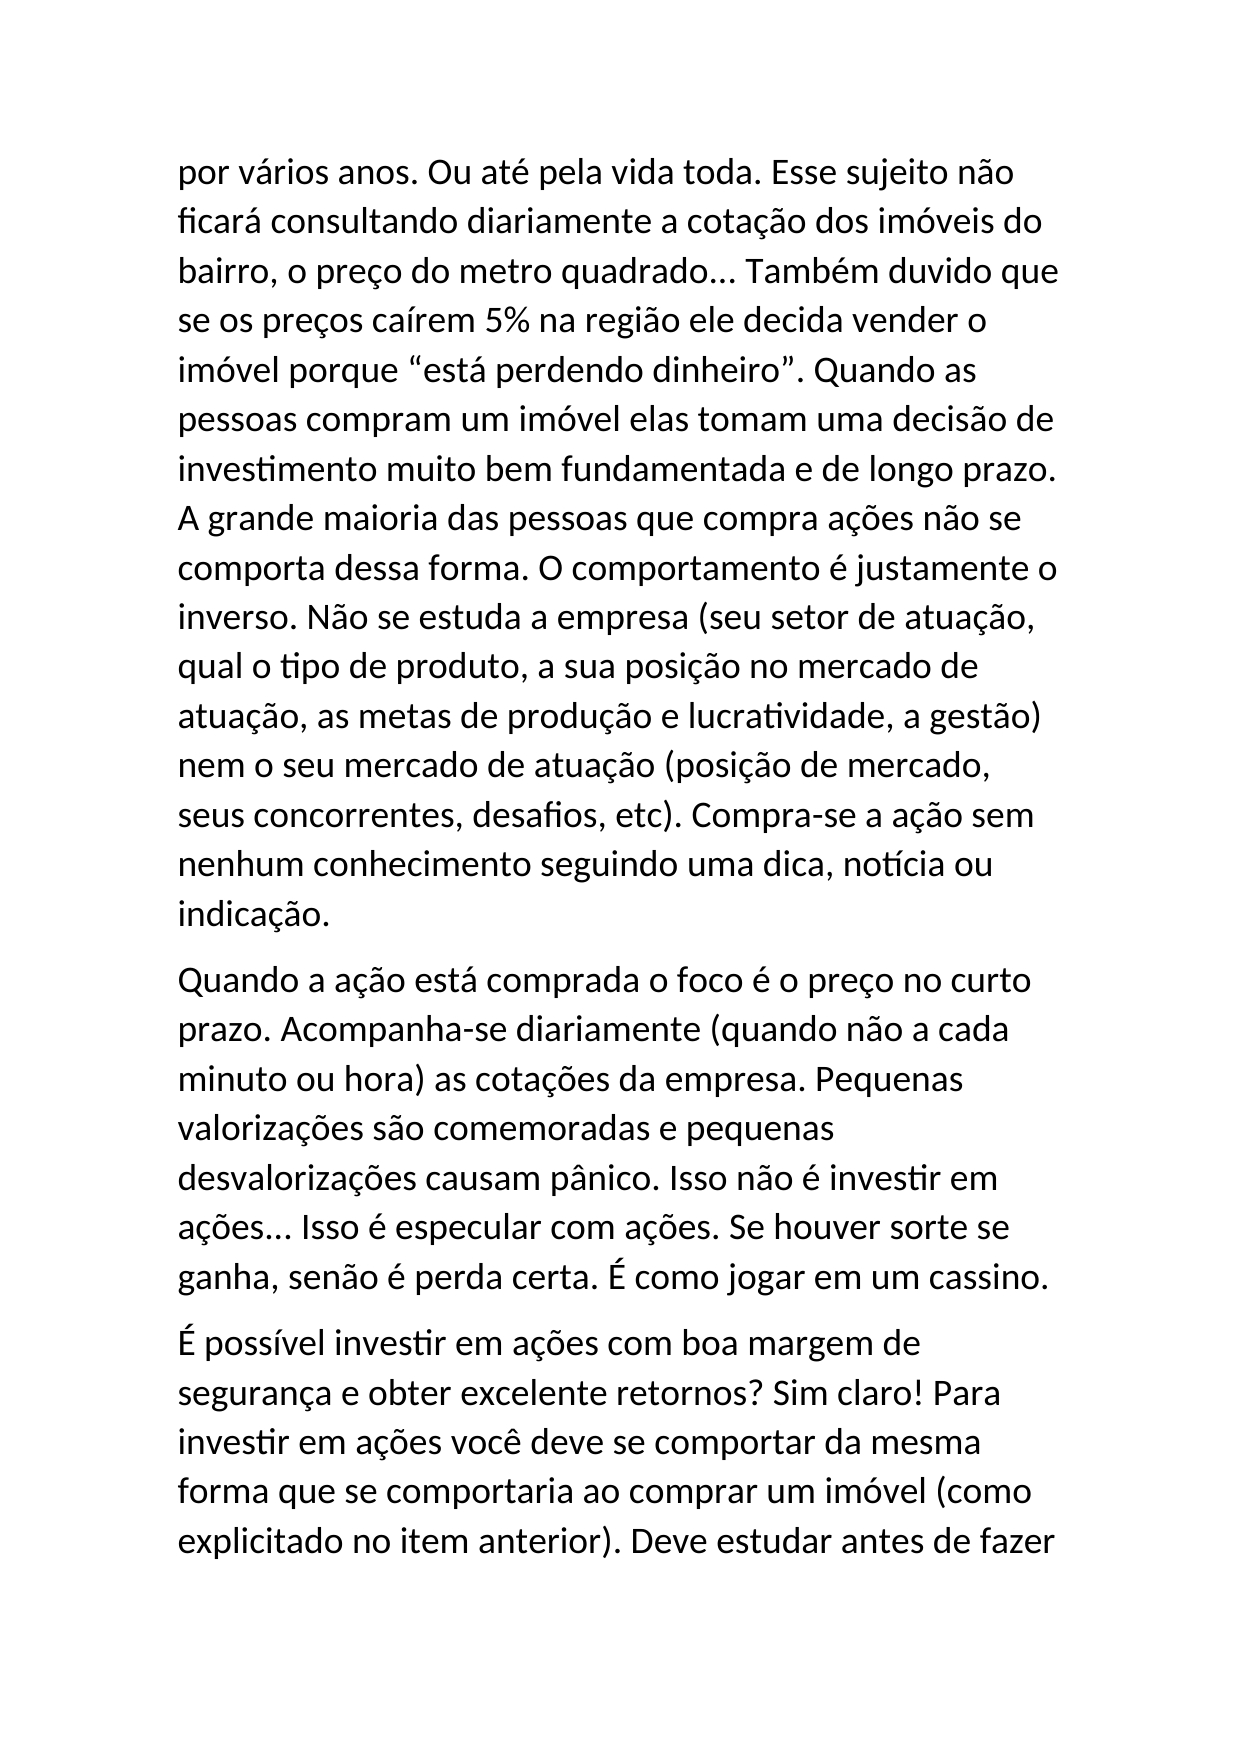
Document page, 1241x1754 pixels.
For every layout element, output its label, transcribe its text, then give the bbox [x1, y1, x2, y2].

text Quando a ação está comprada o foco é o preço no curto prazo. Acompanha-se diariamente (quando não a cada minuto ou hora) as cotações da empresa. Pequenas valorizações são comemoradas e pequenas desvalorizações causam pânico. Isso não é investir em ações... Isso é especular com ações. Se houver sorte se ganha, senão é perda certa. É como jogar em um cassino. [177, 956, 1063, 1299]
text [177, 148, 1063, 936]
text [177, 1319, 1063, 1563]
